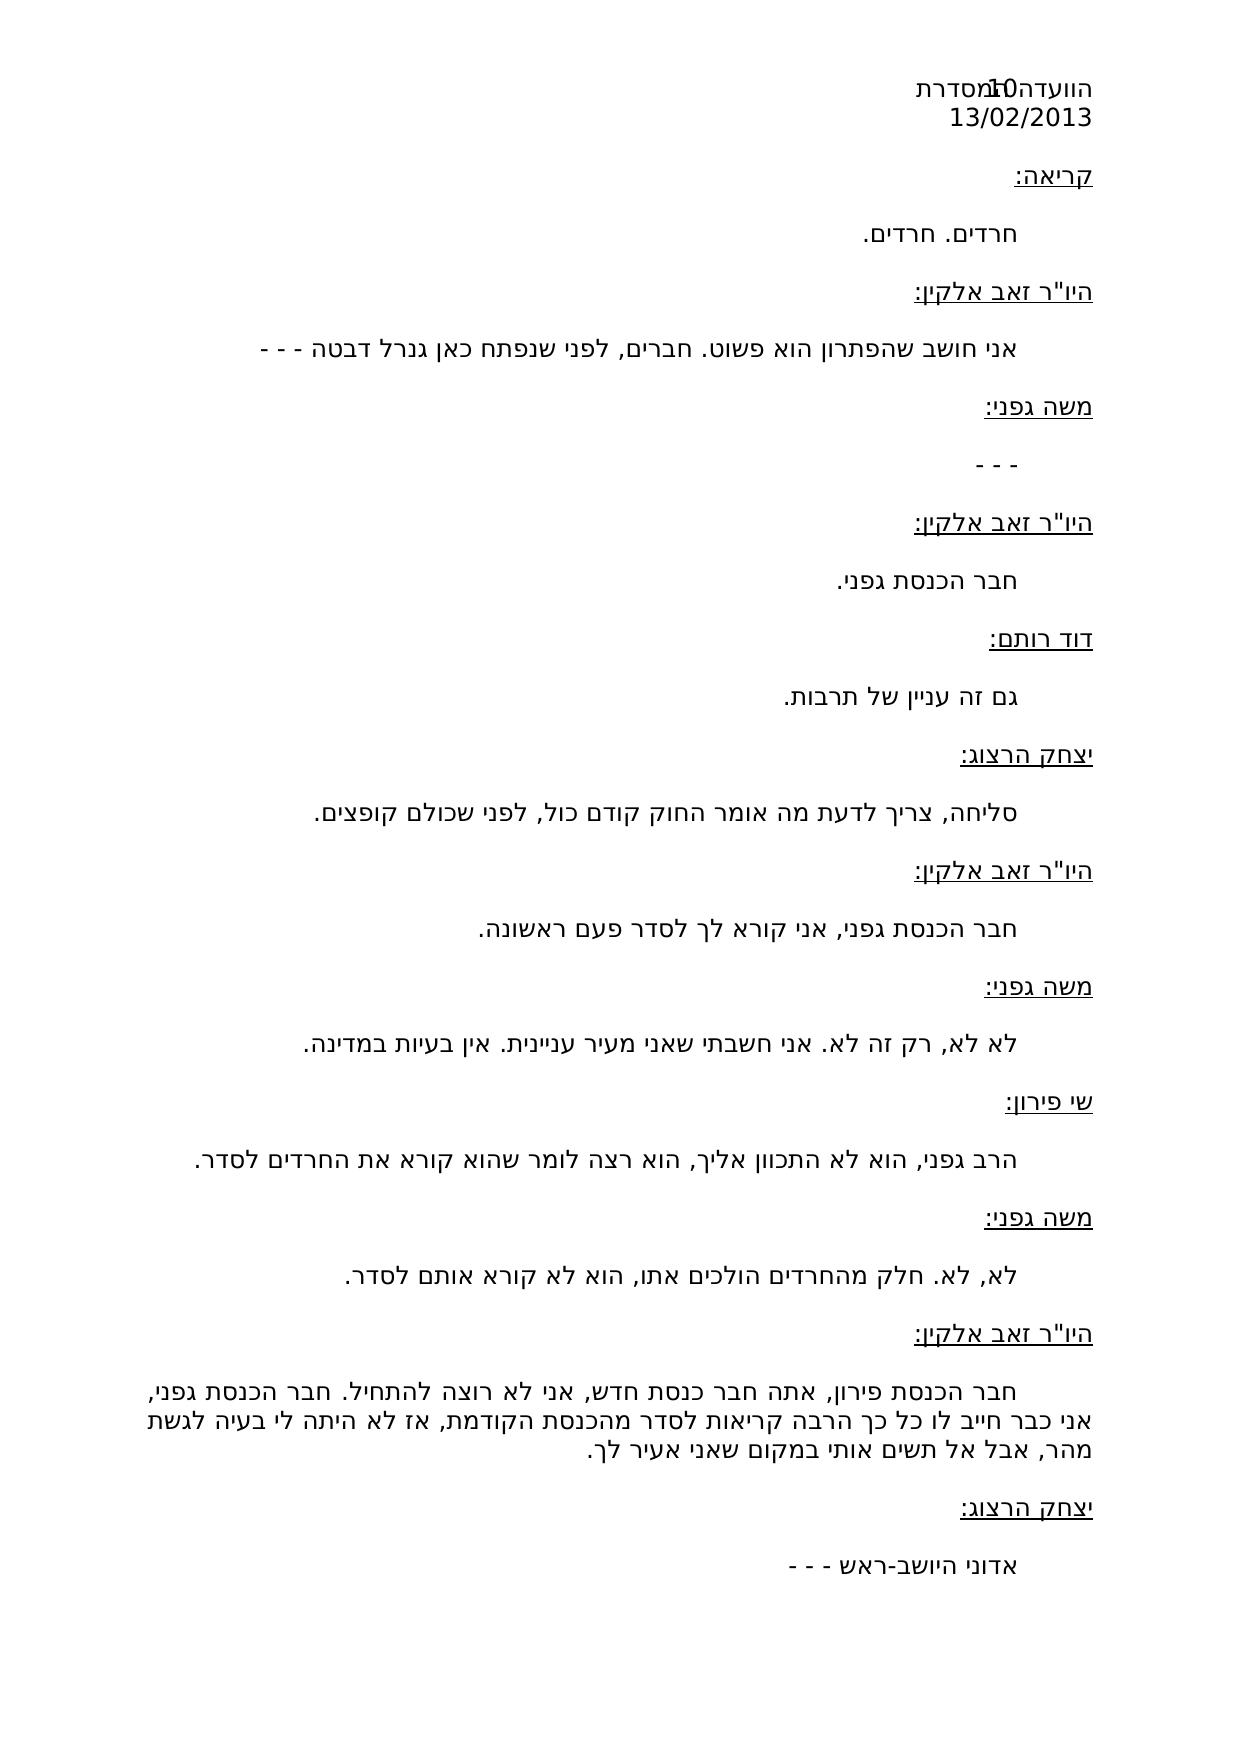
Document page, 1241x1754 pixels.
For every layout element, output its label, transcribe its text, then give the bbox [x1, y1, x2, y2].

text משה גפני: [147, 393, 1093, 422]
text היו"ר זאב אלקין: [147, 508, 1093, 538]
text חרדים. חרדים. [147, 219, 1093, 248]
text היו"ר זאב אלקין: [147, 856, 1093, 885]
text היו"ר זאב אלקין: [147, 1319, 1093, 1348]
text דוד רותם: [147, 624, 1093, 653]
text אני חושב שהפתרון הוא פשוט. חברים, לפני שנפתח כאן גנרל דבטה - - - [147, 335, 1093, 364]
text לא לא, רק זה לא. אני חשבתי שאני מעיר עניינית. אין בעיות במדינה. [147, 1030, 1093, 1059]
text קריאה: [147, 161, 1093, 190]
text חבר הכנסת גפני, אני קורא לך לסדר פעם ראשונה. [147, 914, 1093, 943]
text חבר הכנסת גפני. [147, 566, 1093, 596]
text חבר הכנסת פירון, אתה חבר כנסת חדש, אני לא רוצה להתחיל. חבר הכנסת גפני, אני כבר חייב לו כל כך הרבה קריאות לסדר מהכנסת הקודמת, אז לא היתה לי בעיה לגשת מהר, אבל אל תשים אותי במקום שאני אעיר לך. [147, 1377, 1093, 1465]
text משה גפני: [147, 972, 1093, 1001]
text היו"ר זאב אלקין: [147, 277, 1093, 306]
text - - - [147, 451, 1093, 480]
text אדוני היושב-ראש - - - [147, 1551, 1093, 1581]
text גם זה עניין של תרבות. [147, 682, 1093, 711]
text לא, לא. חלק מהחרדים הולכים אתו, הוא לא קורא אותם לסדר. [147, 1261, 1093, 1291]
text שי פירון: [147, 1088, 1093, 1117]
text הרב גפני, הוא לא התכוון אליך, הוא רצה לומר שהוא קורא את החרדים לסדר. [147, 1146, 1093, 1175]
text משה גפני: [147, 1203, 1093, 1233]
text יצחק הרצוג: [147, 1493, 1093, 1523]
text יצחק הרצוג: [147, 740, 1093, 769]
text סליחה, צריך לדעת מה אומר החוק קודם כול, לפני שכולם קופצים. [147, 798, 1093, 827]
